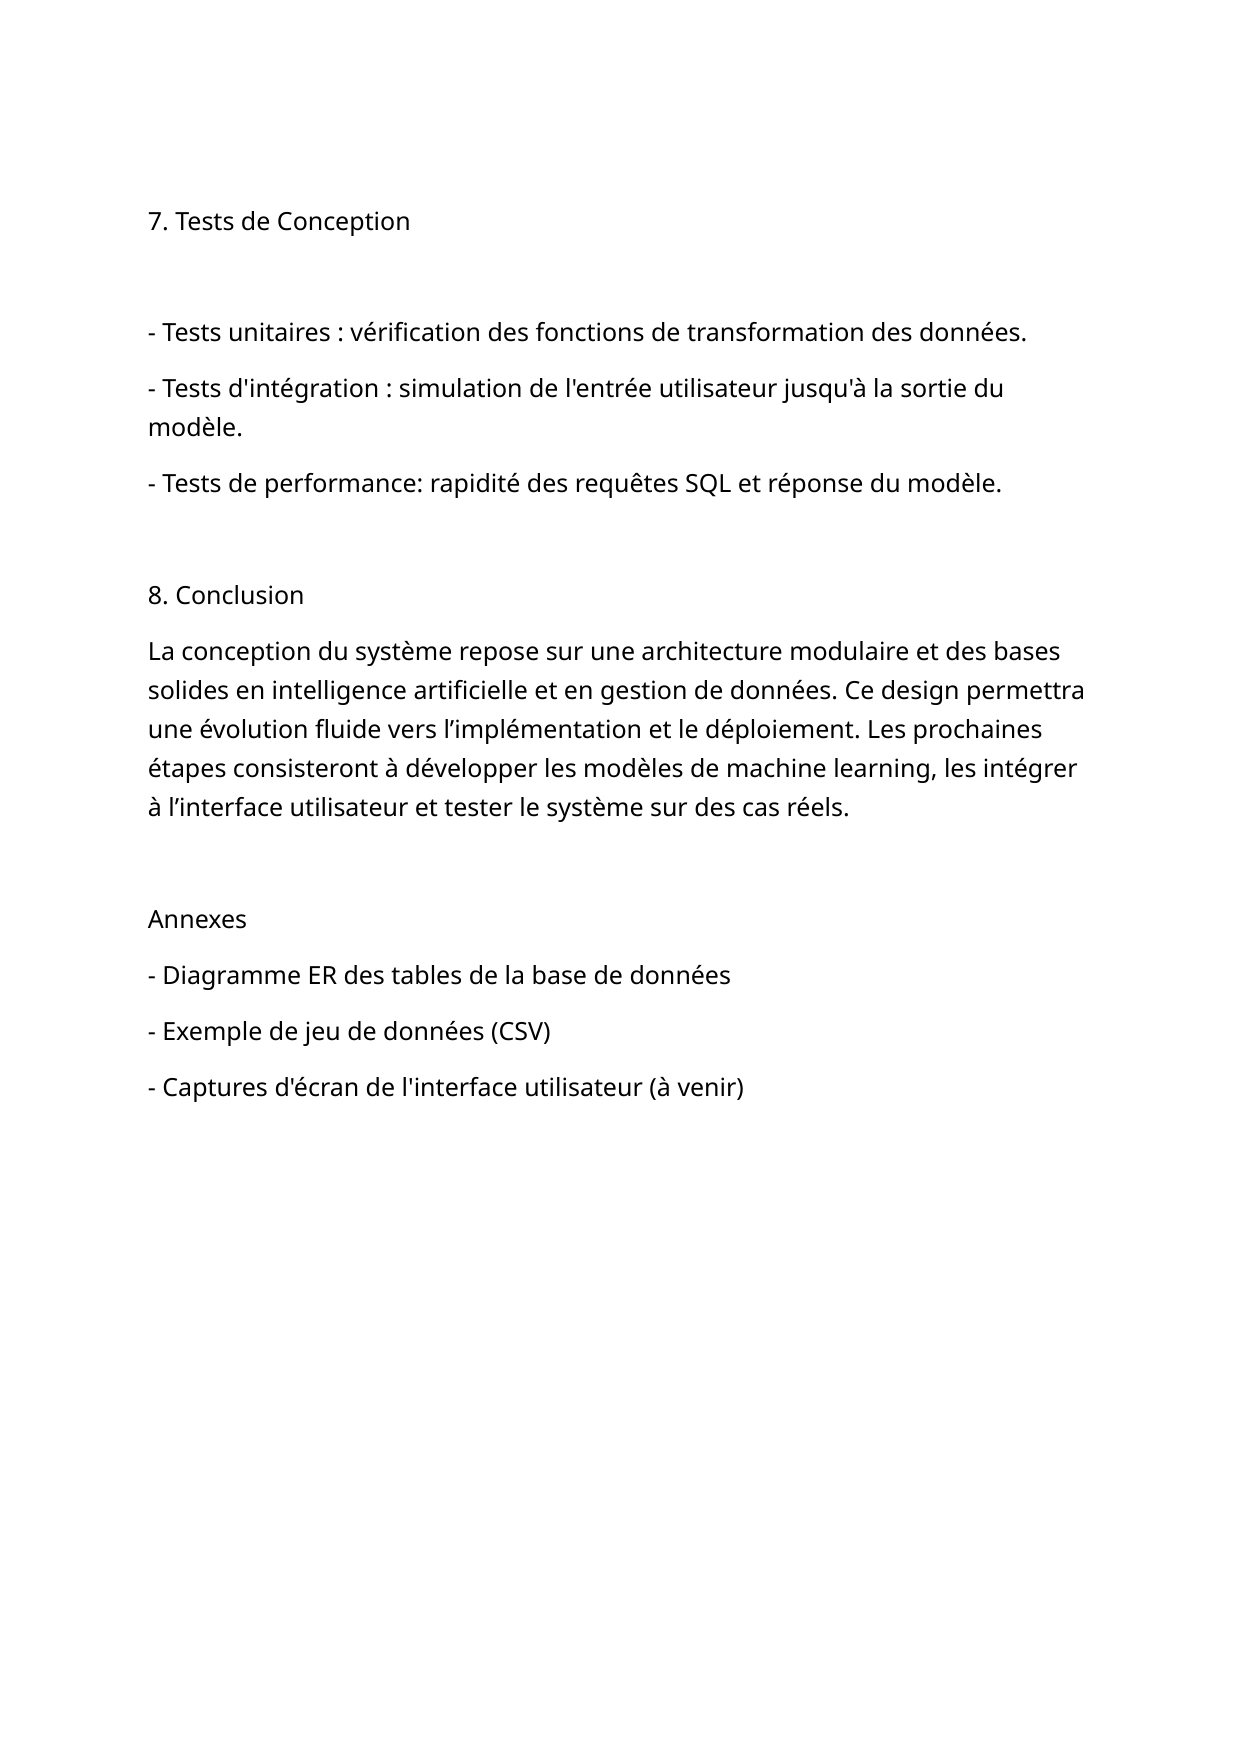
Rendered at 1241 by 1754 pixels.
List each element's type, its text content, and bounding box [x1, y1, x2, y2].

text - Diagramme ER des tables de la base de données [148, 958, 1093, 992]
text - Tests de performance: rapidité des requêtes SQL et réponse du modèle. [148, 466, 1093, 500]
text - Tests d'intégration : simulation de l'entrée utilisateur jusqu'à la sortie du modèle. [148, 371, 1093, 444]
text Annexes [148, 902, 1093, 936]
text 7. Tests de Conception [148, 203, 1093, 237]
text - Tests unitaires : vérification des fonctions de transformation des données. [148, 315, 1093, 349]
text - Captures d'écran de l'interface utilisateur (à venir) [148, 1069, 1093, 1103]
text 8. Conclusion [148, 578, 1093, 612]
text - Exemple de jeu de données (CSV) [148, 1013, 1093, 1047]
text La conception du système repose sur une architecture modulaire et des bases solides en intelligence artificielle et en gestion de données. Ce design permettra une évolution fluide vers l’implémentation et le déploiement. Les prochaines étapes consisteront à développer les modèles de machine learning, les intégrer à l’interface utilisateur et tester le système sur des cas réels. [148, 633, 1093, 824]
